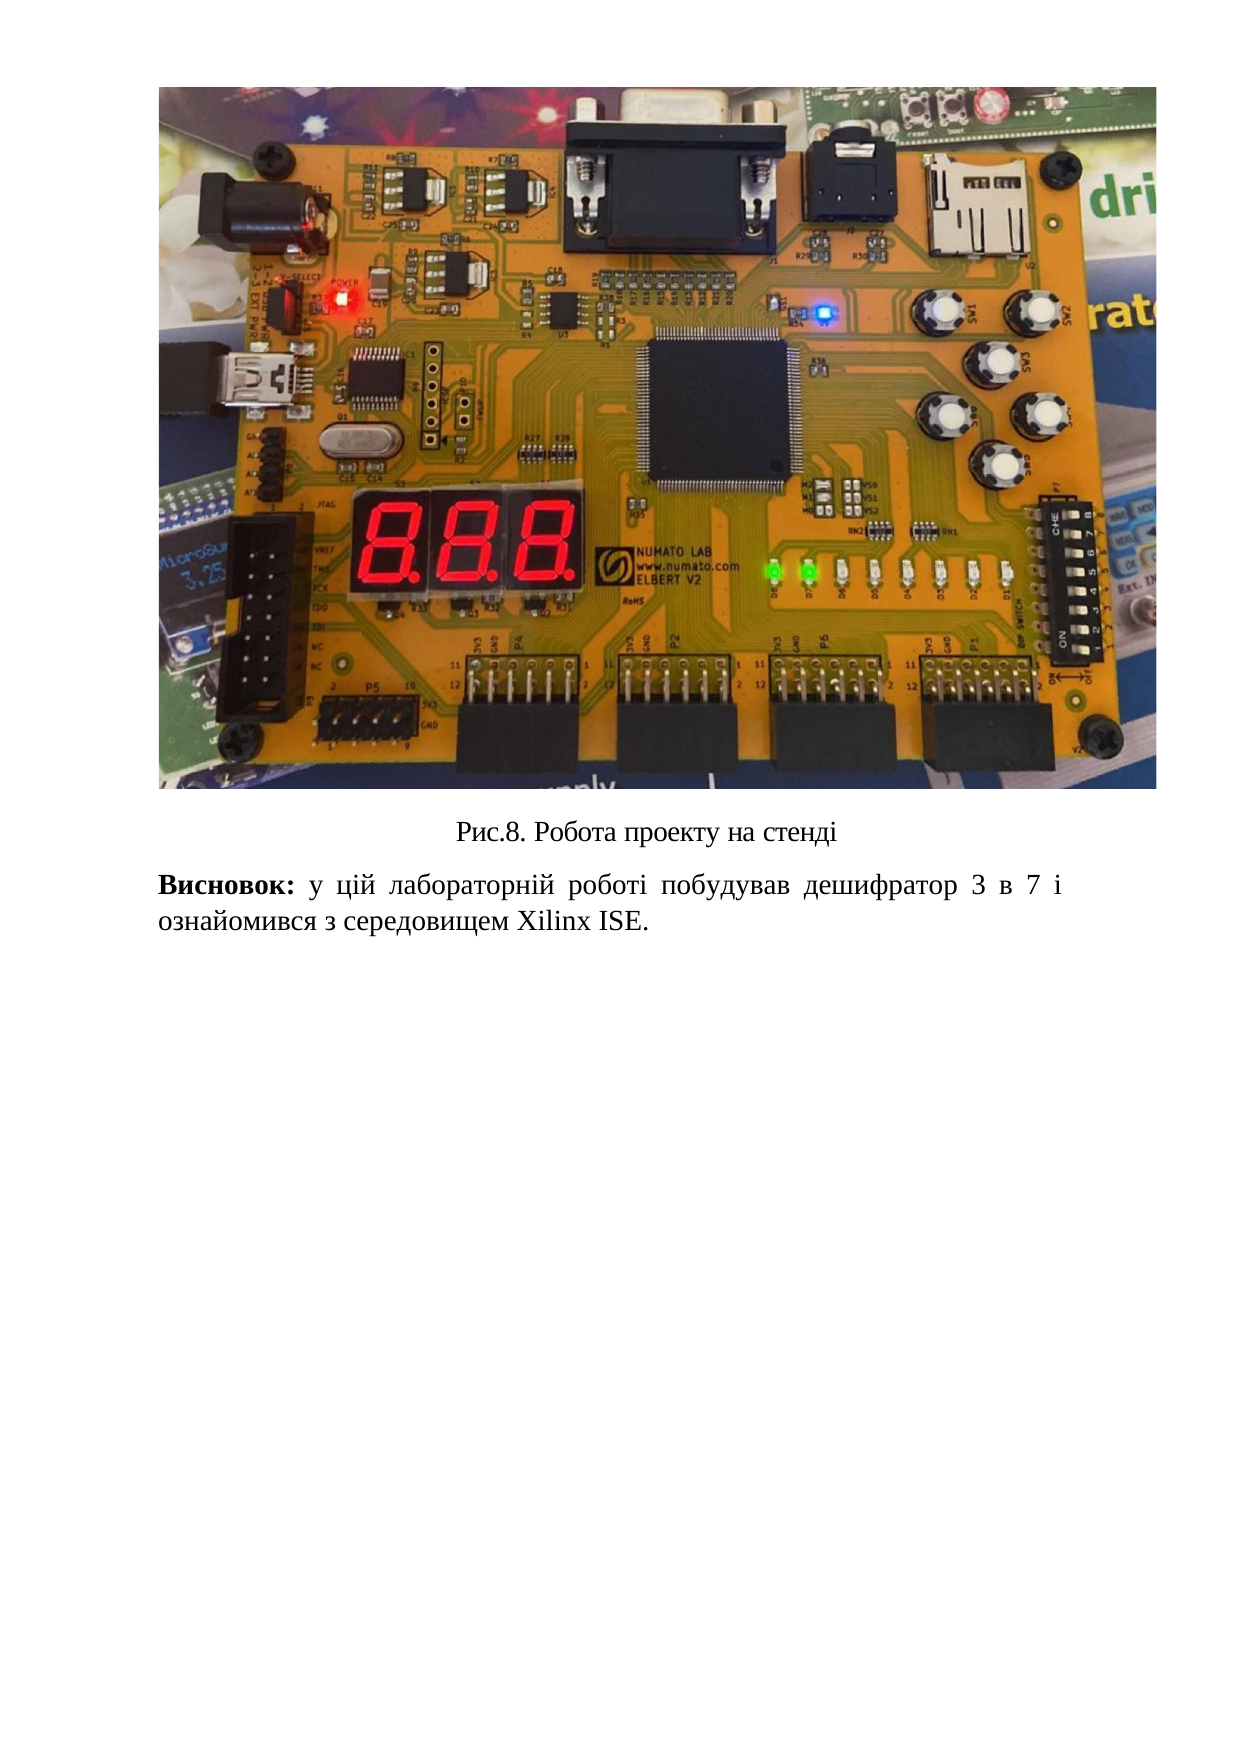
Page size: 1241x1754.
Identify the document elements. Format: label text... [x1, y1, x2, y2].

text Висновок: у цій лабораторній роботі побудував дешифратор 3 в 7 і ознайомився з середовищем Xilinx ISE. [158, 867, 1110, 937]
text Рис.8. Робота проекту на стенді [155, 814, 1138, 848]
picture [158, 87, 1157, 789]
